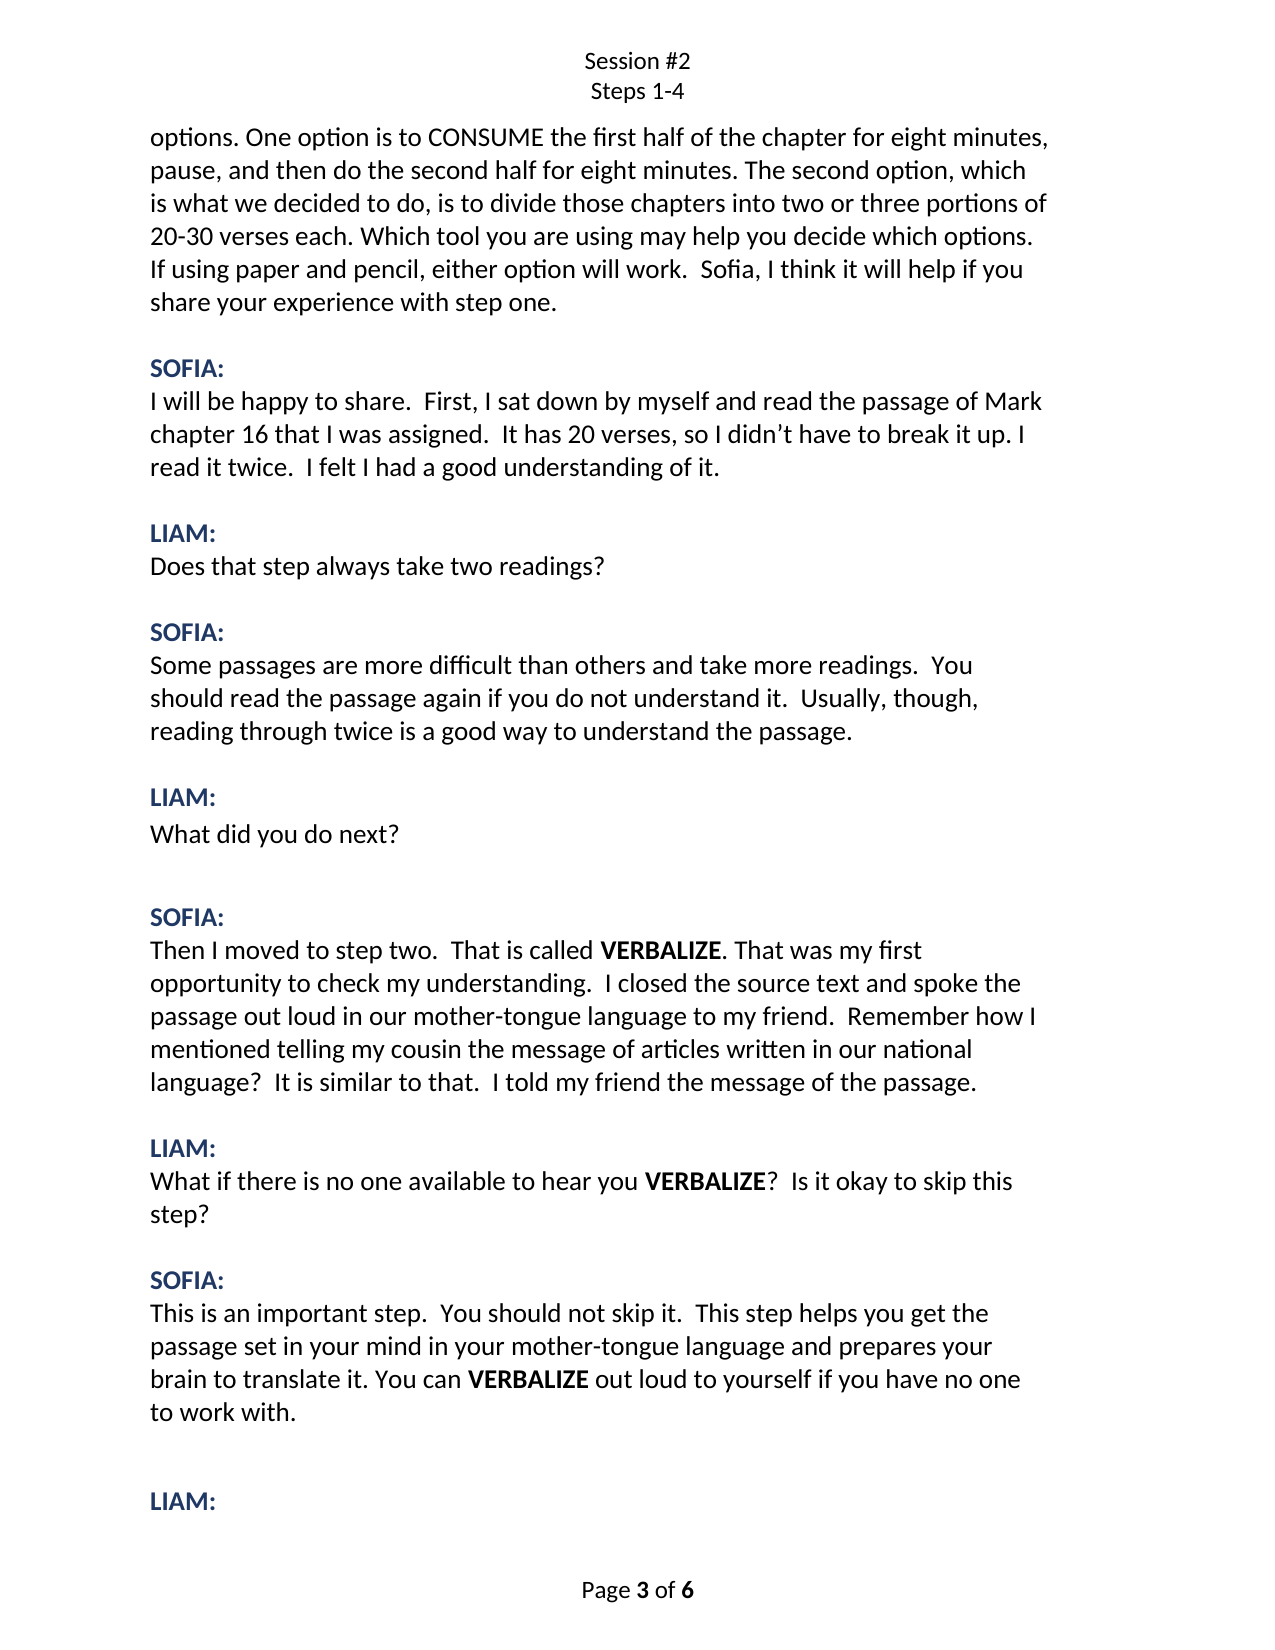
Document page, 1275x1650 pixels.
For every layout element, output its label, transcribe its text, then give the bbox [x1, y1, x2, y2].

text Then I moved to step two. That is called VERBALIZE. That was my first opportunity to check my understanding. I closed the source text and spoke the passage out loud in our mother-tongue language to my friend. Remember how I mentioned telling my cousin the message of articles written in our national language? It is similar to that. I told my friend the message of the passage. [150, 933, 1050, 1098]
text This is an important step. You should not skip it. This step helps you get the passage set in your mind in your mother-tongue language and prepares your brain to translate it. You can VERBALIZE out loud to yourself if you have no one to work with. [150, 1296, 1050, 1428]
text SOFIA: [150, 615, 1050, 648]
text Some passages are more difficult than others and take more readings. You should read the passage again if you do not understand it. Usually, though, reading through twice is a good way to understand the passage. [150, 648, 1050, 747]
text SOFIA: [150, 1263, 1050, 1296]
text What if there is no one available to hear you VERBALIZE? Is it okay to skip this step? [150, 1164, 1050, 1230]
text LIAM: [150, 780, 1050, 813]
text I will be happy to share. First, I sat down by myself and read the passage of Mark chapter 16 that I was assigned. It has 20 verses, so I didn’t have to break it up. I read it twice. I felt I had a good understanding of it. [150, 384, 1050, 483]
text LIAM: [150, 516, 1050, 549]
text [150, 120, 1050, 318]
text SOFIA: [150, 900, 1050, 933]
text LIAM: [150, 1484, 1050, 1517]
text LIAM: [150, 1131, 1050, 1164]
text Does that step always take two readings? [150, 549, 1050, 582]
subtitle What did you do next? [150, 818, 1050, 851]
text SOFIA: [150, 351, 1050, 384]
